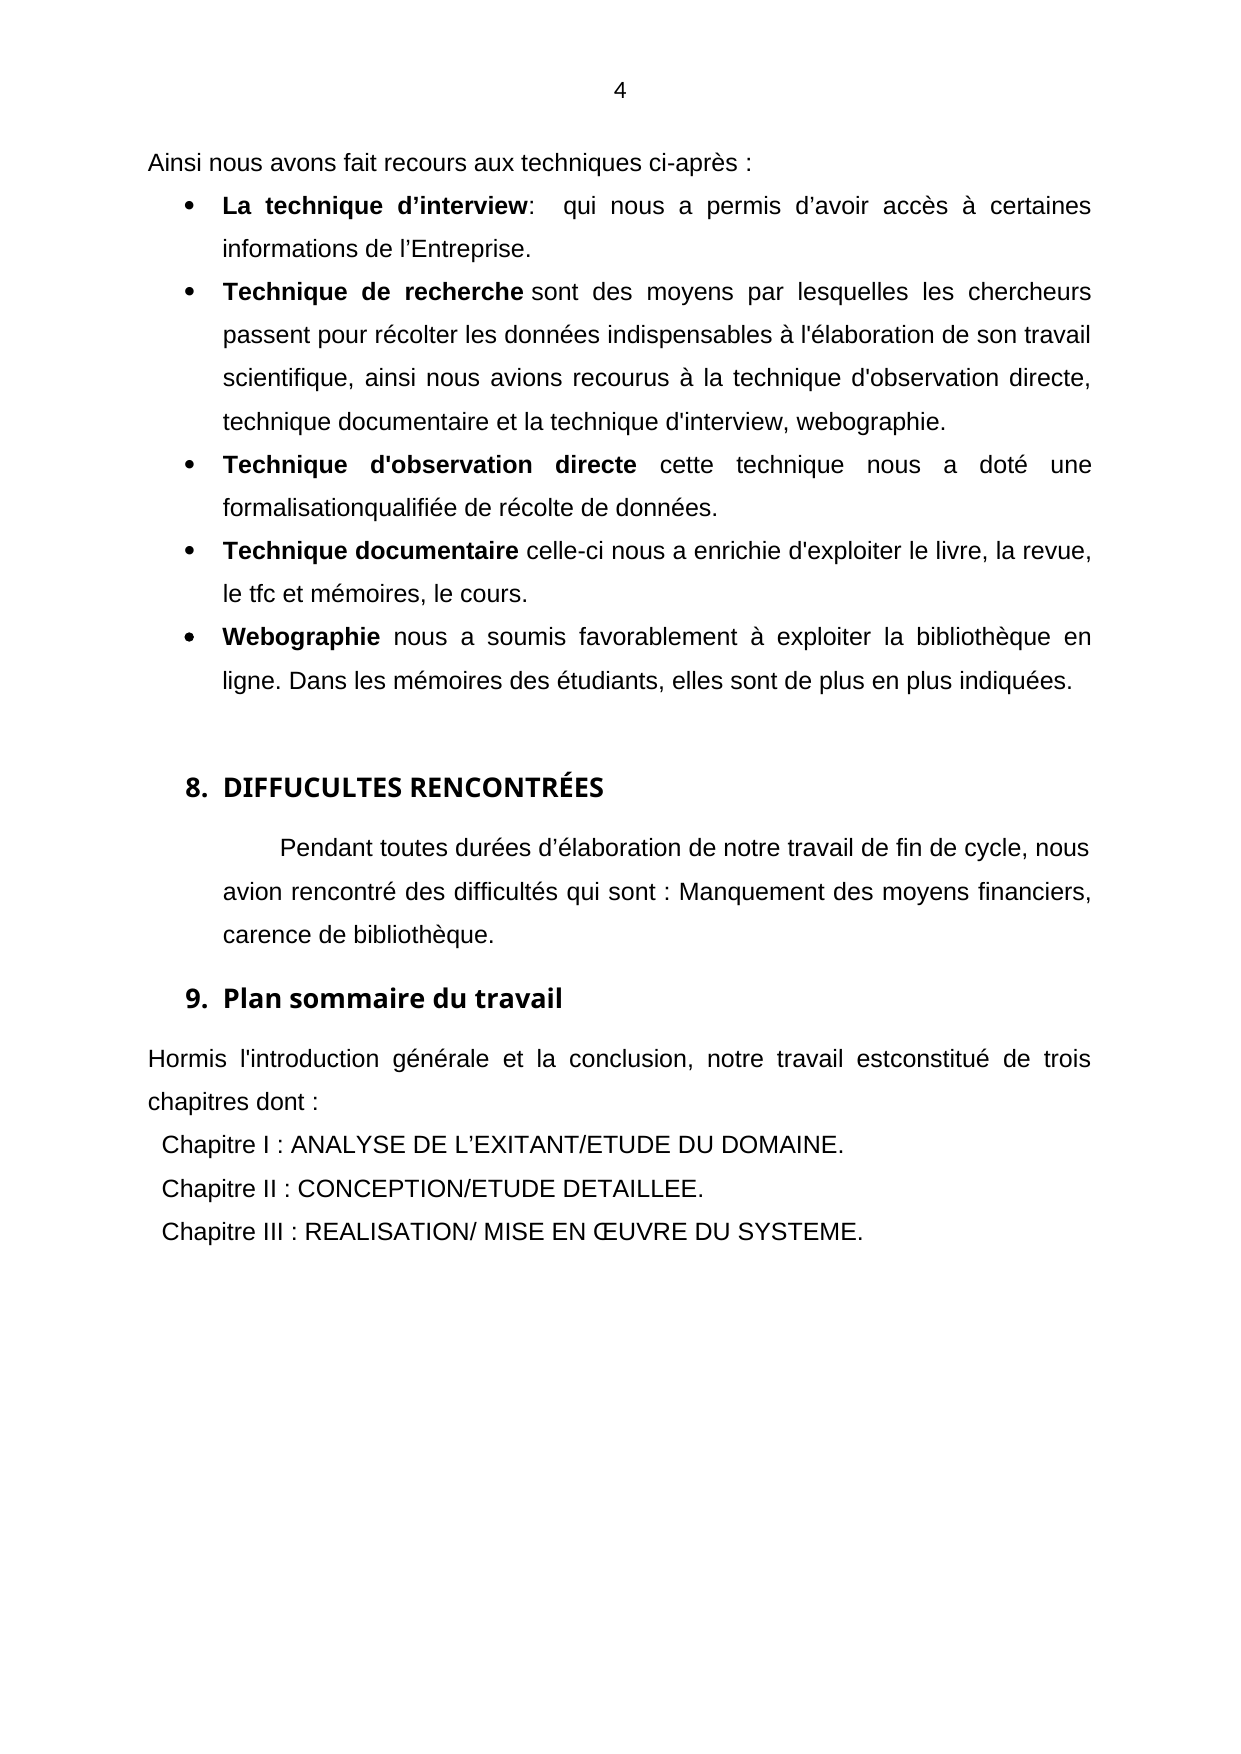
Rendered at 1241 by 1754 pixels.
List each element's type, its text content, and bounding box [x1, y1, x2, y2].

text Hormis l'introduction générale et la conclusion, notre travail estconstitué de trois chapitres dont : [148, 1044, 1093, 1116]
list La technique d’interview: qui nous a permis d’avoir accès à certaines informations de l’Entreprise. [185, 191, 1093, 263]
list Technique documentaire celle-ci nous a enrichie d'exploiter le livre, la revue, le tfc et mémoires, le cours. [185, 536, 1093, 608]
list Pendant toutes durées d’élaboration de notre travail de fin de cycle, nous avion rencontré des difficultés qui sont : Manquement des moyens financiers, carence de bibliothèque. [223, 833, 1093, 948]
list Webographie nous a soumis favorablement à exploiter la bibliothèque en ligne. Dans les mémoires des étudiants, elles sont de plus en plus indiquées. [185, 622, 1093, 694]
text Chapitre II : CONCEPTION/ETUDE DETAILLEE. [148, 1173, 1093, 1202]
subtitle Plan sommaire du travail [185, 979, 1093, 1016]
text Ainsi nous avons fait recours aux techniques ci-après : [148, 148, 1093, 176]
text Chapitre III : REALISATION/ MISE EN ŒUVRE DU SYSTEME. [148, 1217, 1093, 1245]
subtitle DIFFUCULTES RENCONTRÉES [185, 768, 1093, 805]
list Technique d'observation directe cette technique nous a doté une formalisationqualifiée de récolte de données. [185, 450, 1093, 522]
text Chapitre I : ANALYSE DE L’EXITANT/ETUDE DU DOMAINE. [148, 1130, 1093, 1159]
list Technique de recherche sont des moyens par lesquelles les chercheurs passent pour récolter les données indispensables à l'élaboration de son travail scientifique, ainsi nous avions recourus à la technique d'observation directe, technique documentaire et la technique d'interview, webographie. [185, 277, 1093, 435]
